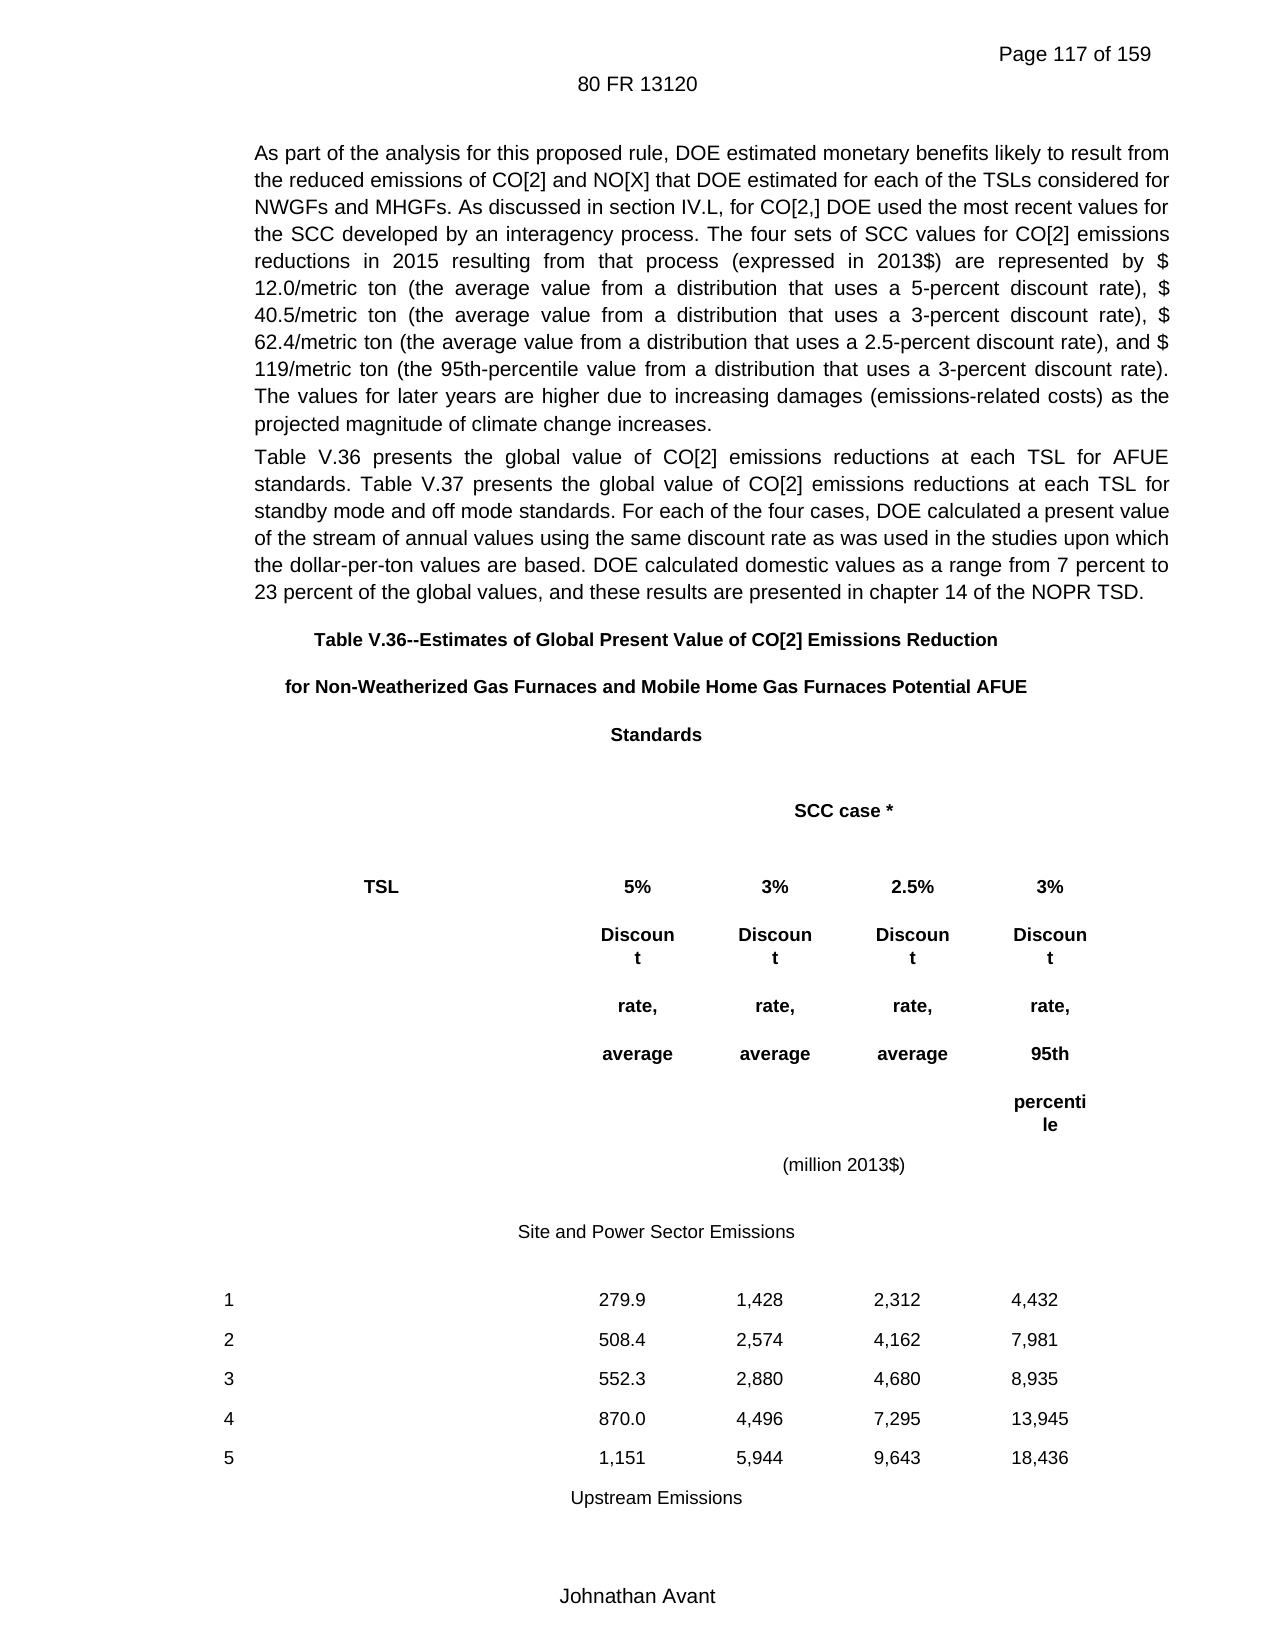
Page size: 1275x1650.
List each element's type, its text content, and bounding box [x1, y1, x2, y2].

text As part of the analysis for this proposed rule, DOE estimated monetary benefits likely to result from the reduced emissions of CO[2] and NO[X] that DOE estimated for each of the TSLs considered for NWGFs and MHGFs. As discussed in section IV.L, for CO[2,] DOE used the most recent values for the SCC developed by an interagency process. The four sets of SCC values for CO[2] emissions reductions in 2015 resulting from that process (expressed in 2013$) are represented by $ 12.0/metric ton (the average value from a distribution that uses a 5-percent discount rate), $ 40.5/metric ton (the average value from a distribution that uses a 3-percent discount rate), $ 62.4/metric ton (the average value from a distribution that uses a 2.5-percent discount rate), and $ 119/metric ton (the 95th-percentile value from a distribution that uses a 3-percent discount rate). The values for later years are higher due to increasing damages (emissions-related costs) as the projected magnitude of climate change increases. [254, 137, 1171, 435]
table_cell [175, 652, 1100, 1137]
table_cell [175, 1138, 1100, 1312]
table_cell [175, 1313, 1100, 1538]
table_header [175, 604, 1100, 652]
text Table V.36 presents the global value of CO[2] emissions reductions at each TSL for AFUE standards. Table V.37 presents the global value of CO[2] emissions reductions at each TSL for standby mode and off mode standards. For each of the four cases, DOE calculated a present value of the stream of annual values using the same discount rate as was used in the studies upon which the dollar-per-ton values are based. DOE calculated domestic values as a range from 7 percent to 23 percent of the global values, and these results are presented in chapter 14 of the NOPR TSD. [254, 442, 1171, 604]
